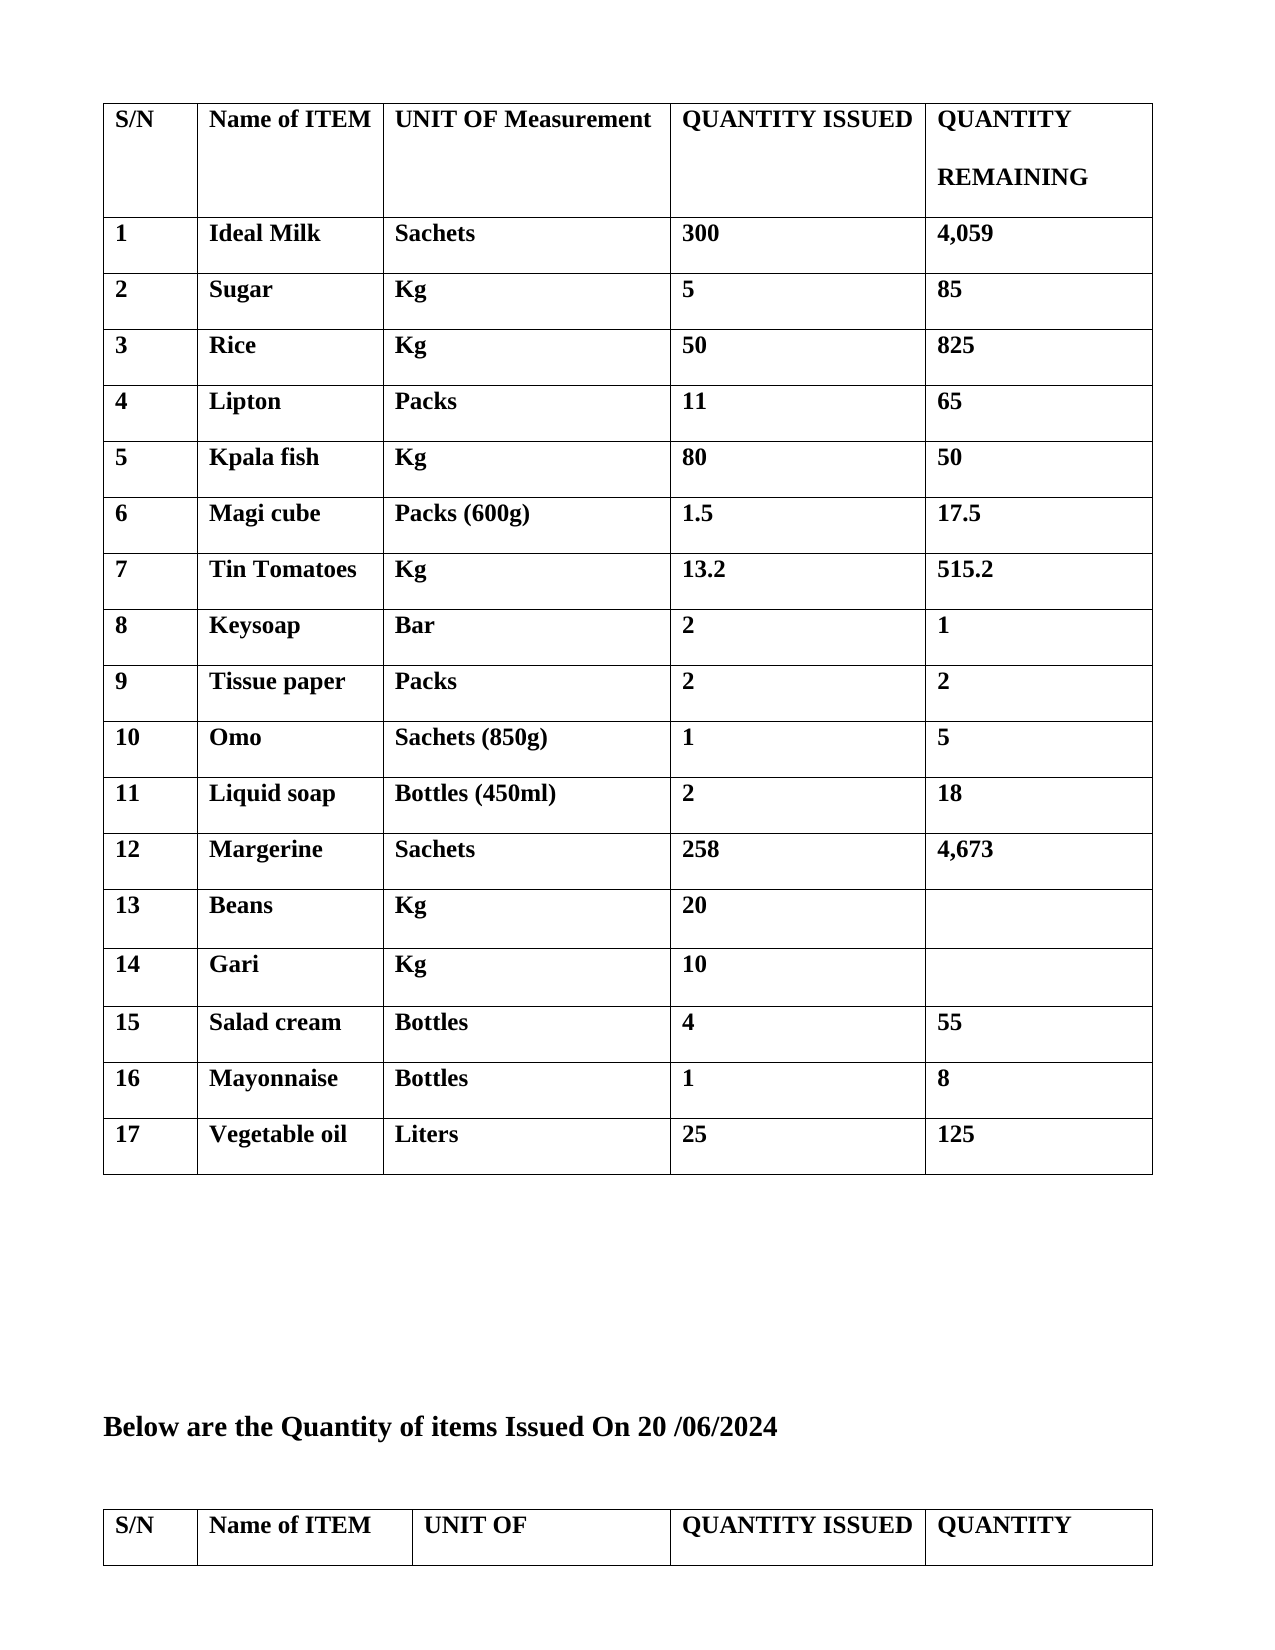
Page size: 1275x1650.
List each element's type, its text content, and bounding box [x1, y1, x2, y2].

table_cell 2 [926, 666, 1152, 721]
table_cell 15 [104, 1007, 197, 1062]
table_cell Margerine [198, 834, 383, 889]
table_cell 5 [104, 442, 197, 497]
table_header S/N [104, 1510, 197, 1565]
table_cell Rice [198, 330, 383, 385]
table_cell Bottles [384, 1007, 670, 1062]
table_cell 2 [671, 666, 925, 721]
text Below are the Quantity of items Issued On 20 /06/2024 [103, 1409, 1153, 1443]
table_cell 4,673 [926, 834, 1152, 889]
table_cell 2 [671, 610, 925, 665]
table_cell Liquid soap [198, 778, 383, 833]
table_cell Kpala fish [198, 442, 383, 497]
table_cell 8 [926, 1063, 1152, 1118]
table_cell Kg [384, 554, 670, 609]
table_cell 50 [926, 442, 1152, 497]
table_cell 16 [104, 1063, 197, 1118]
table_cell 1 [671, 722, 925, 777]
table_cell 5 [926, 722, 1152, 777]
table_cell 12 [104, 834, 197, 889]
table_cell Sugar [198, 274, 383, 329]
table_cell 10 [104, 722, 197, 777]
table_cell Kg [384, 274, 670, 329]
table_cell 10 [671, 949, 925, 1006]
table_cell 50 [671, 330, 925, 385]
table_cell Bar [384, 610, 670, 665]
table_cell Bottles [384, 1063, 670, 1118]
table_cell 7 [104, 554, 197, 609]
table_cell Lipton [198, 386, 383, 441]
table_cell 25 [671, 1119, 925, 1174]
table_cell 11 [671, 386, 925, 441]
table_cell Tin Tomatoes [198, 554, 383, 609]
table_cell 11 [104, 778, 197, 833]
table_cell 5 [671, 274, 925, 329]
table_cell Packs [384, 666, 670, 721]
table_cell 300 [671, 218, 925, 273]
table_cell 13.2 [671, 554, 925, 609]
table_cell 13 [104, 890, 197, 948]
table_cell 17 [104, 1119, 197, 1174]
table_header QUANTITY REMAINING [926, 104, 1152, 217]
table_cell Vegetable oil [198, 1119, 383, 1174]
table_cell Keysoap [198, 610, 383, 665]
table_cell Packs [384, 386, 670, 441]
table_header QUANTITY ISSUED [671, 104, 925, 217]
table_cell 8 [104, 610, 197, 665]
table_cell 125 [926, 1119, 1152, 1174]
table_cell Mayonnaise [198, 1063, 383, 1118]
table_header QUANTITY REMAINING [926, 1510, 1152, 1565]
table_cell 1.5 [671, 498, 925, 553]
table_cell 9 [104, 666, 197, 721]
table_cell 4,059 [926, 218, 1152, 273]
table_cell 20 [671, 890, 925, 948]
table_cell 515.2 [926, 554, 1152, 609]
table_cell 6 [104, 498, 197, 553]
table_header UNIT OF Measurement [413, 1510, 670, 1565]
table_cell 55 [926, 1007, 1152, 1062]
table_header UNIT OF Measurement [384, 104, 670, 217]
table_cell Kg [384, 949, 670, 1006]
table_cell Liters [384, 1119, 670, 1174]
table_header S/N [104, 104, 197, 217]
table_cell Sachets [384, 834, 670, 889]
table_cell Salad cream [198, 1007, 383, 1062]
table_cell 80 [671, 442, 925, 497]
table_cell [926, 890, 1152, 948]
table_cell 14 [104, 949, 197, 1006]
table_cell 85 [926, 274, 1152, 329]
table_cell Kg [384, 890, 670, 948]
table_cell 17.5 [926, 498, 1152, 553]
table_cell Packs (600g) [384, 498, 670, 553]
table_cell 825 [926, 330, 1152, 385]
table_cell Gari [198, 949, 383, 1006]
table_cell 1 [104, 218, 197, 273]
table_cell Bottles (450ml) [384, 778, 670, 833]
table_cell 4 [671, 1007, 925, 1062]
table_cell 1 [671, 1063, 925, 1118]
table_cell Tissue paper [198, 666, 383, 721]
table_cell 65 [926, 386, 1152, 441]
table_cell Sachets (850g) [384, 722, 670, 777]
table_cell [926, 949, 1152, 1006]
table_cell Kg [384, 442, 670, 497]
table_cell Beans [198, 890, 383, 948]
table_cell 1 [926, 610, 1152, 665]
table_header Name of ITEM [198, 1510, 412, 1565]
table_cell Ideal Milk [198, 218, 383, 273]
table_cell 3 [104, 330, 197, 385]
table_cell Kg [384, 330, 670, 385]
table_cell 258 [671, 834, 925, 889]
table_header QUANTITY ISSUED [671, 1510, 925, 1565]
table_cell 18 [926, 778, 1152, 833]
table_cell 2 [671, 778, 925, 833]
table_cell Magi cube [198, 498, 383, 553]
table_cell Omo [198, 722, 383, 777]
table_header Name of ITEM [198, 104, 383, 217]
table_cell 4 [104, 386, 197, 441]
table_cell Sachets [384, 218, 670, 273]
table_cell 2 [104, 274, 197, 329]
